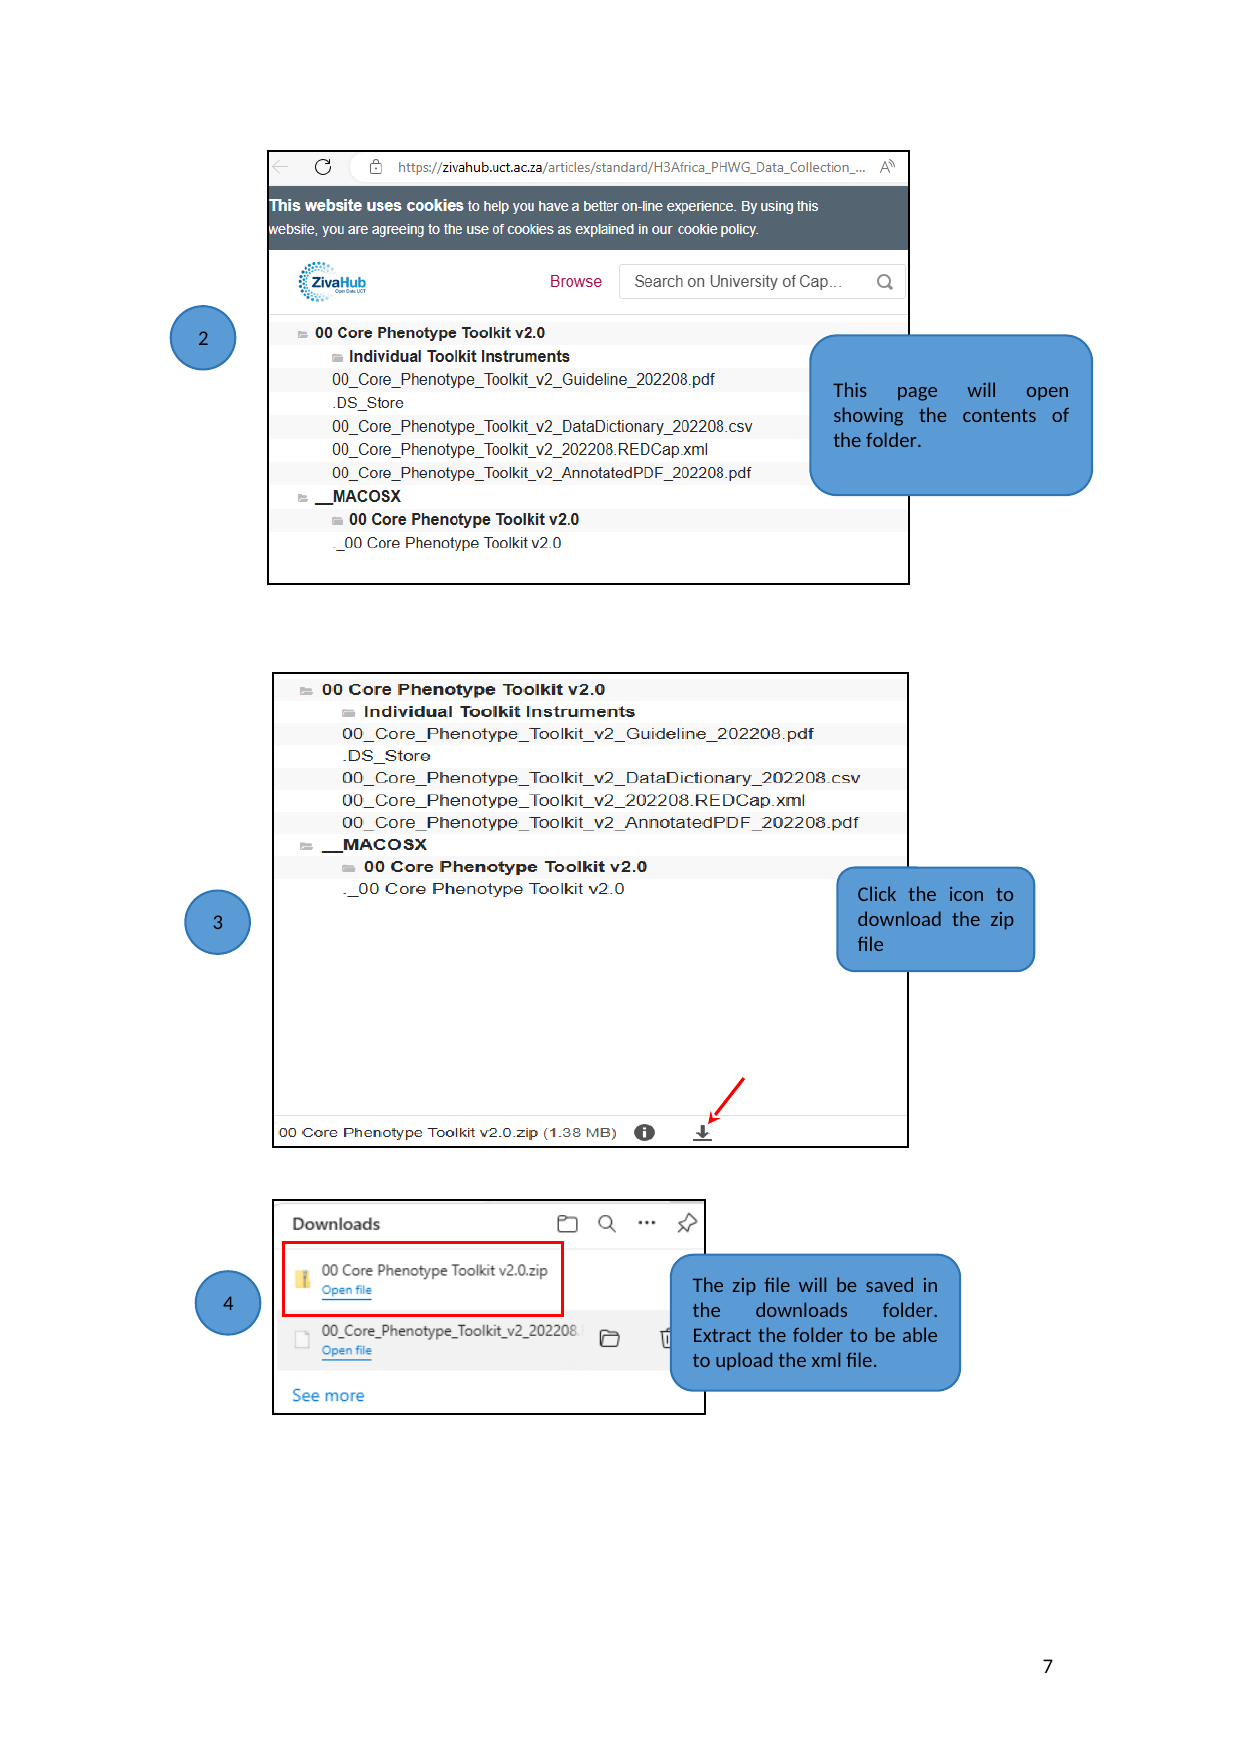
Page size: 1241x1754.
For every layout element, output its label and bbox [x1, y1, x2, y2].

picture [274, 674, 907, 1146]
picture [269, 152, 908, 583]
picture [274, 1201, 704, 1413]
